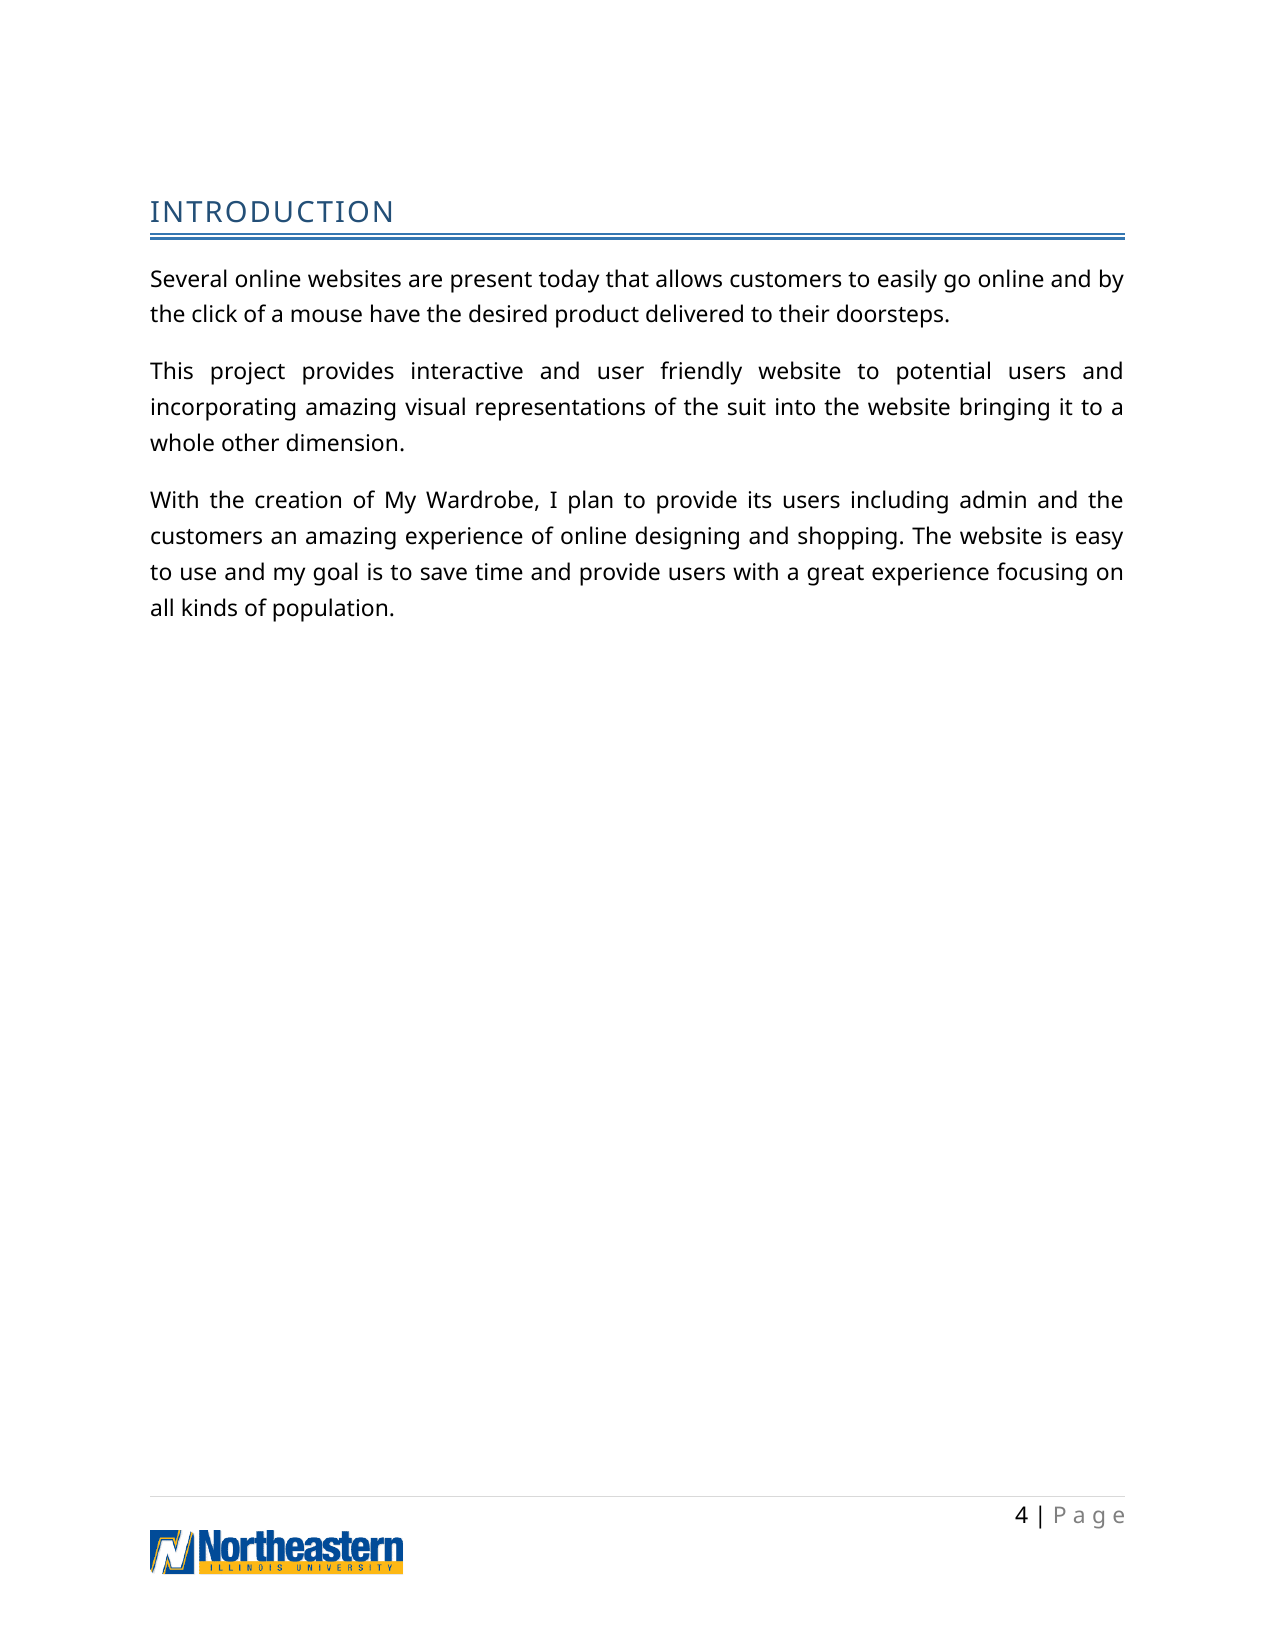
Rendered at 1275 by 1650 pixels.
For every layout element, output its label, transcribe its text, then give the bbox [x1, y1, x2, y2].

text This project provides interactive and user friendly website to potential users and incorporating amazing visual representations of the suit into the website bringing it to a whole other dimension. [150, 355, 1125, 458]
picture [150, 1530, 404, 1575]
text Several online websites are present today that allows customers to easily go online and by the click of a mouse have the desired product delivered to their doorsteps. [150, 262, 1125, 330]
text With the creation of My Wardrobe, I plan to provide its users including admin and the customers an amazing experience of online designing and shopping. The website is easy to use and my goal is to save time and provide users with a great experience focusing on all kinds of population. [150, 484, 1125, 623]
subtitle Introduction [150, 192, 1125, 233]
